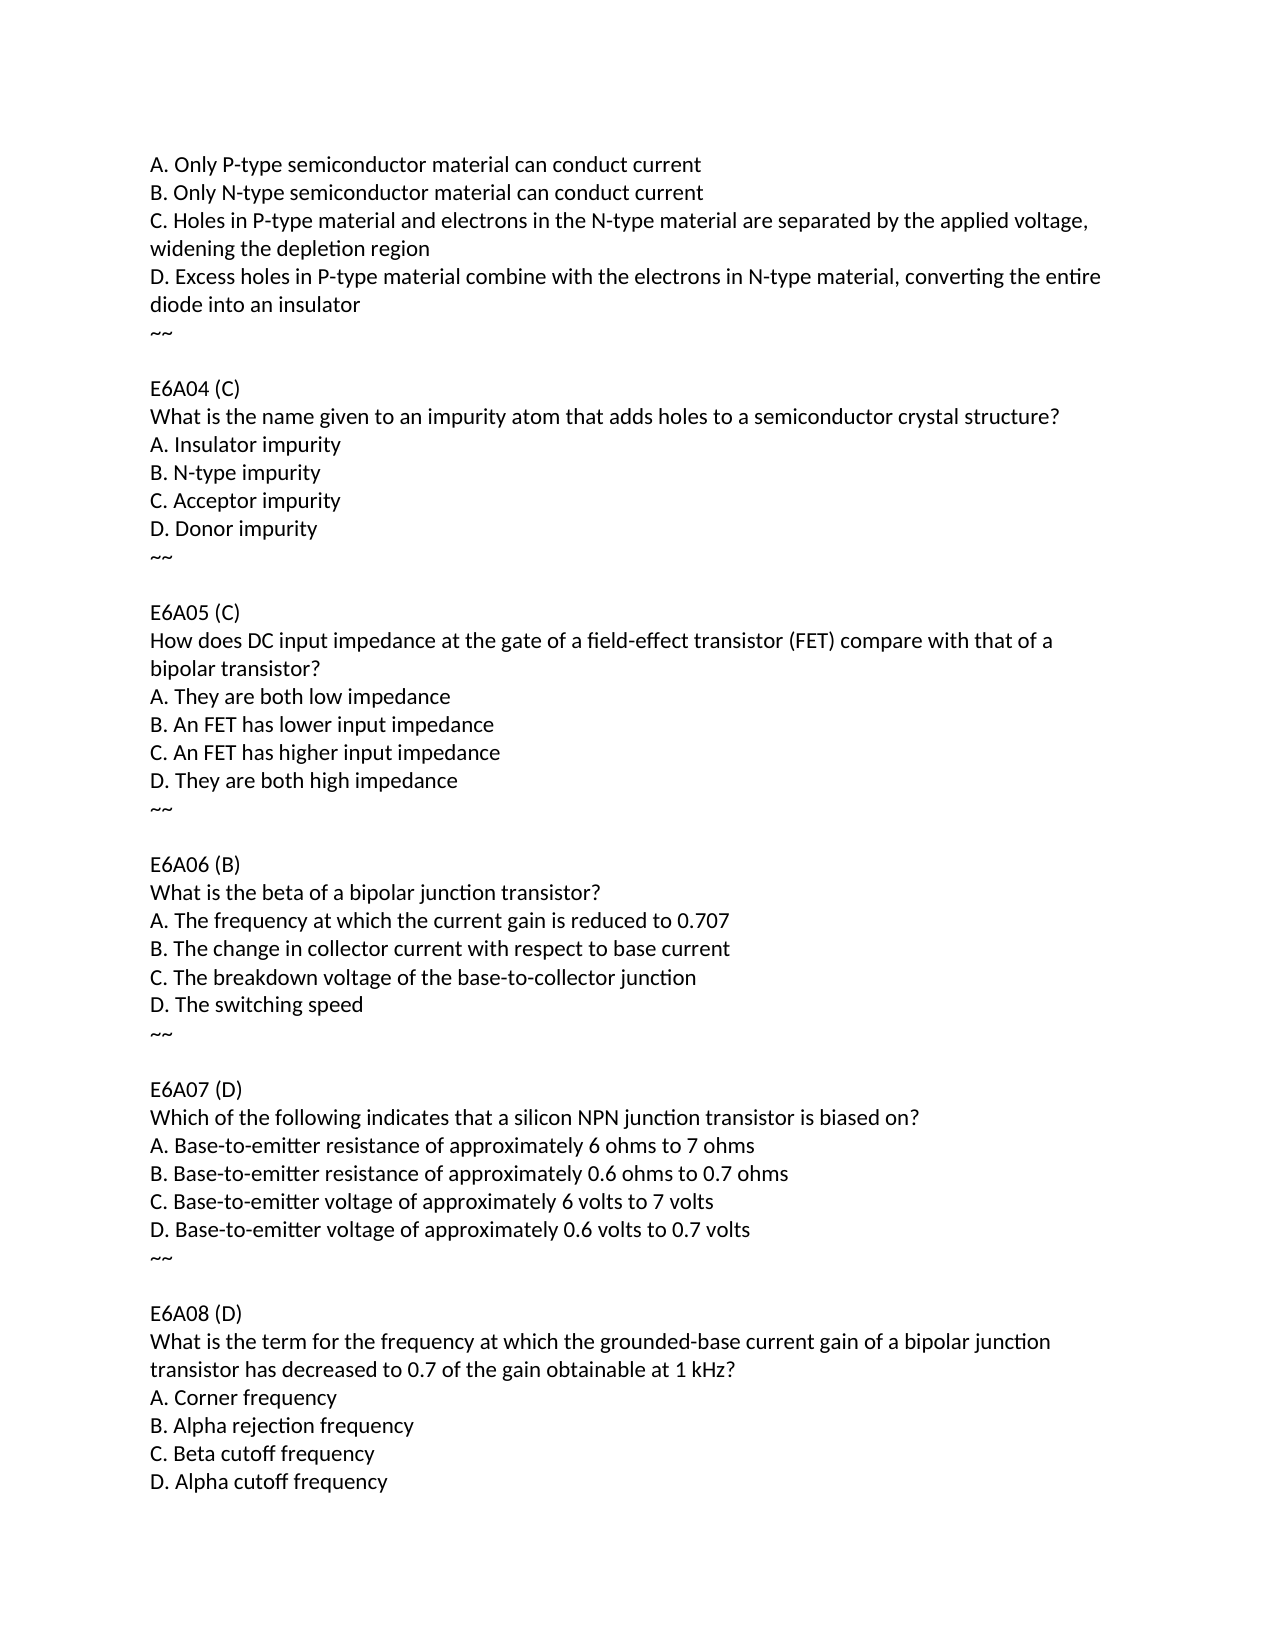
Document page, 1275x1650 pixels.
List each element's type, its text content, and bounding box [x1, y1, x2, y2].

text C. The breakdown voltage of the base-to-collector junction [150, 963, 1125, 991]
text E6A05 (C) [150, 598, 1125, 626]
text C. Holes in P-type material and electrons in the N-type material are separated by the applied voltage, widening the depletion region [150, 206, 1125, 262]
text C. Acceptor impurity [150, 486, 1125, 514]
text C. Beta cutoff frequency [150, 1439, 1125, 1467]
text A. They are both low impedance [150, 682, 1125, 710]
text ~~ [150, 1019, 1125, 1047]
text C. An FET has higher input impedance [150, 738, 1125, 766]
text B. Alpha rejection frequency [150, 1411, 1125, 1439]
text B. N-type impurity [150, 458, 1125, 486]
text Which of the following indicates that a silicon NPN junction transistor is biased on? [150, 1103, 1125, 1131]
text How does DC input impedance at the gate of a field-effect transistor (FET) compare with that of a bipolar transistor? [150, 626, 1125, 682]
text What is the term for the frequency at which the grounded-base current gain of a bipolar junction transistor has decreased to 0.7 of the gain obtainable at 1 kHz? [150, 1327, 1125, 1383]
text A. Insulator impurity [150, 430, 1125, 458]
text B. Only N-type semiconductor material can conduct current [150, 178, 1125, 206]
text D. Donor impurity [150, 514, 1125, 542]
text D. Base-to-emitter voltage of approximately 0.6 volts to 0.7 volts [150, 1215, 1125, 1243]
text B. Base-to-emitter resistance of approximately 0.6 ohms to 0.7 ohms [150, 1159, 1125, 1187]
text A. The frequency at which the current gain is reduced to 0.707 [150, 907, 1125, 934]
text C. Base-to-emitter voltage of approximately 6 volts to 7 volts [150, 1187, 1125, 1215]
text E6A07 (D) [150, 1075, 1125, 1103]
text A. Only P-type semiconductor material can conduct current [150, 150, 1125, 178]
text D. They are both high impedance [150, 766, 1125, 794]
text D. Alpha cutoff frequency [150, 1467, 1125, 1495]
text D. Excess holes in P-type material combine with the electrons in N-type material, converting the entire diode into an insulator [150, 262, 1125, 318]
text What is the beta of a bipolar junction transistor? [150, 878, 1125, 907]
text E6A04 (C) [150, 374, 1125, 402]
text ~~ [150, 542, 1125, 570]
text B. An FET has lower input impedance [150, 710, 1125, 738]
text E6A06 (B) [150, 851, 1125, 878]
text ~~ [150, 1243, 1125, 1271]
text What is the name given to an impurity atom that adds holes to a semiconductor crystal structure? [150, 402, 1125, 430]
text E6A08 (D) [150, 1299, 1125, 1327]
text A. Corner frequency [150, 1383, 1125, 1411]
text ~~ [150, 794, 1125, 822]
text ~~ [150, 318, 1125, 346]
text B. The change in collector current with respect to base current [150, 934, 1125, 963]
text A. Base-to-emitter resistance of approximately 6 ohms to 7 ohms [150, 1131, 1125, 1159]
text D. The switching speed [150, 991, 1125, 1019]
